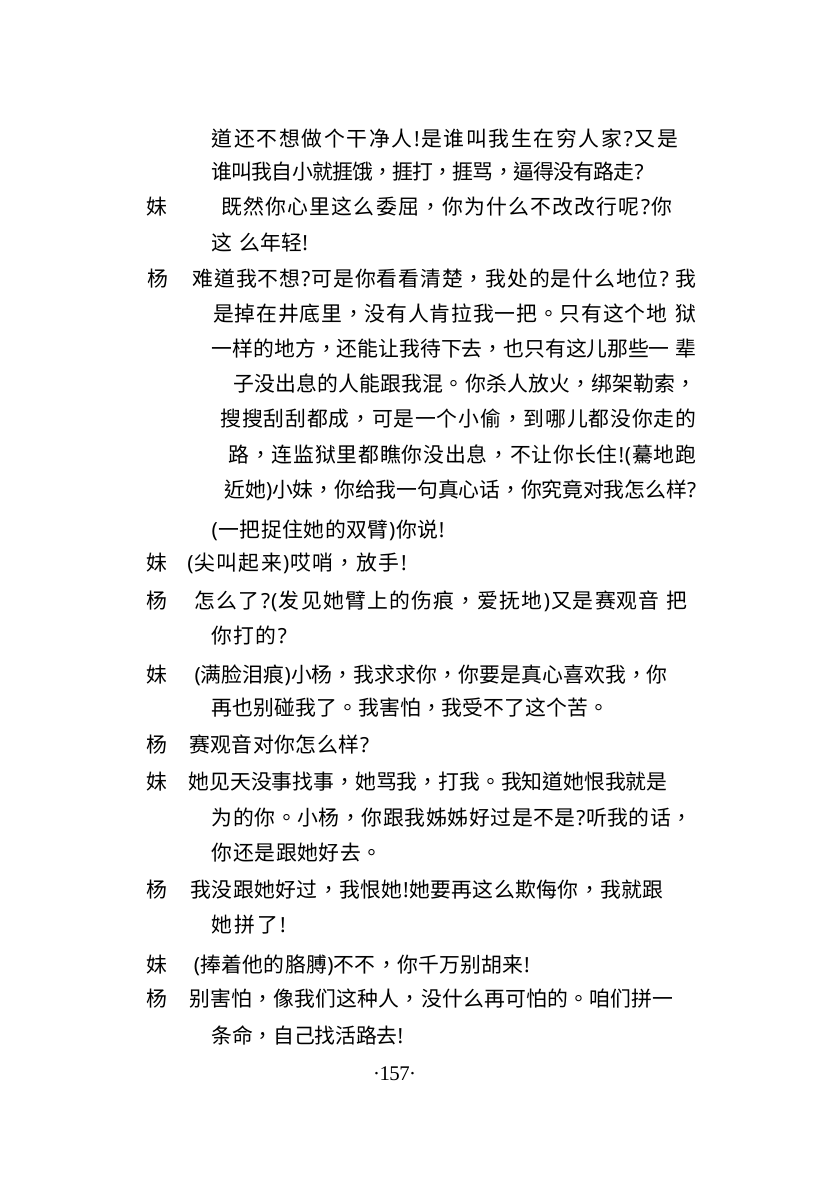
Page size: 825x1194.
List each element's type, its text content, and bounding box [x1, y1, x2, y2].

text 杨 怎么了?(发见她臂上的伤痕，爱抚地)又是赛观音 把你打的? [146, 586, 691, 649]
text 杨 难道我不想?可是你看看清楚，我处的是什么地位? 我是掉在井底里，没有人肯拉我一把。只有这个地 狱一样的地方，还能让我待下去，也只有这儿那些一 辈子没出息的人能跟我混。你杀人放火，绑架勒索， 搜搜刮刮都成，可是一个小偷，到哪儿都没你走的 路，连监狱里都瞧你没出息，不让你长住!(驀地跑 近她)小妹，你给我一句真心话，你究竟对我怎么样? [146, 264, 696, 503]
text 杨 赛观音对你怎么样? [146, 732, 701, 758]
text 妹 (捧着他的胳膊)不不，你千万别胡来! [146, 951, 701, 977]
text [146, 1021, 408, 1049]
text 妹 既然你心里这么委屈，你为什么不改改行呢?你这 么年轻! [146, 192, 691, 256]
text (一把捉住她的双臂)你说! 妹 (尖叫起来)哎哨，放手! [146, 515, 458, 576]
text 妹 (满脸泪痕)小杨，我求求你，你要是真心喜欢我，你 再也别碰我了。我害怕，我受不了这个苦。 [146, 660, 691, 721]
text 杨 我没跟她好过，我恨她!她要再这么欺侮你，我就跟 她拼了! [146, 876, 689, 939]
text 道还不想做个干净人!是谁叫我生在穷人家?又是 谁叫我自小就捱饿，捱打，捱骂，逼得没有路走? [211, 124, 688, 186]
text 妹 她见天没事找事，她骂我，打我。我知道她恨我就是 为的你。小杨，你跟我姊姊好过是不是?听我的话， 你还是跟她好去。 [146, 767, 696, 867]
text 杨 别害怕，像我们这种人，没什么再可怕的。咱们拼一 [146, 986, 701, 1012]
